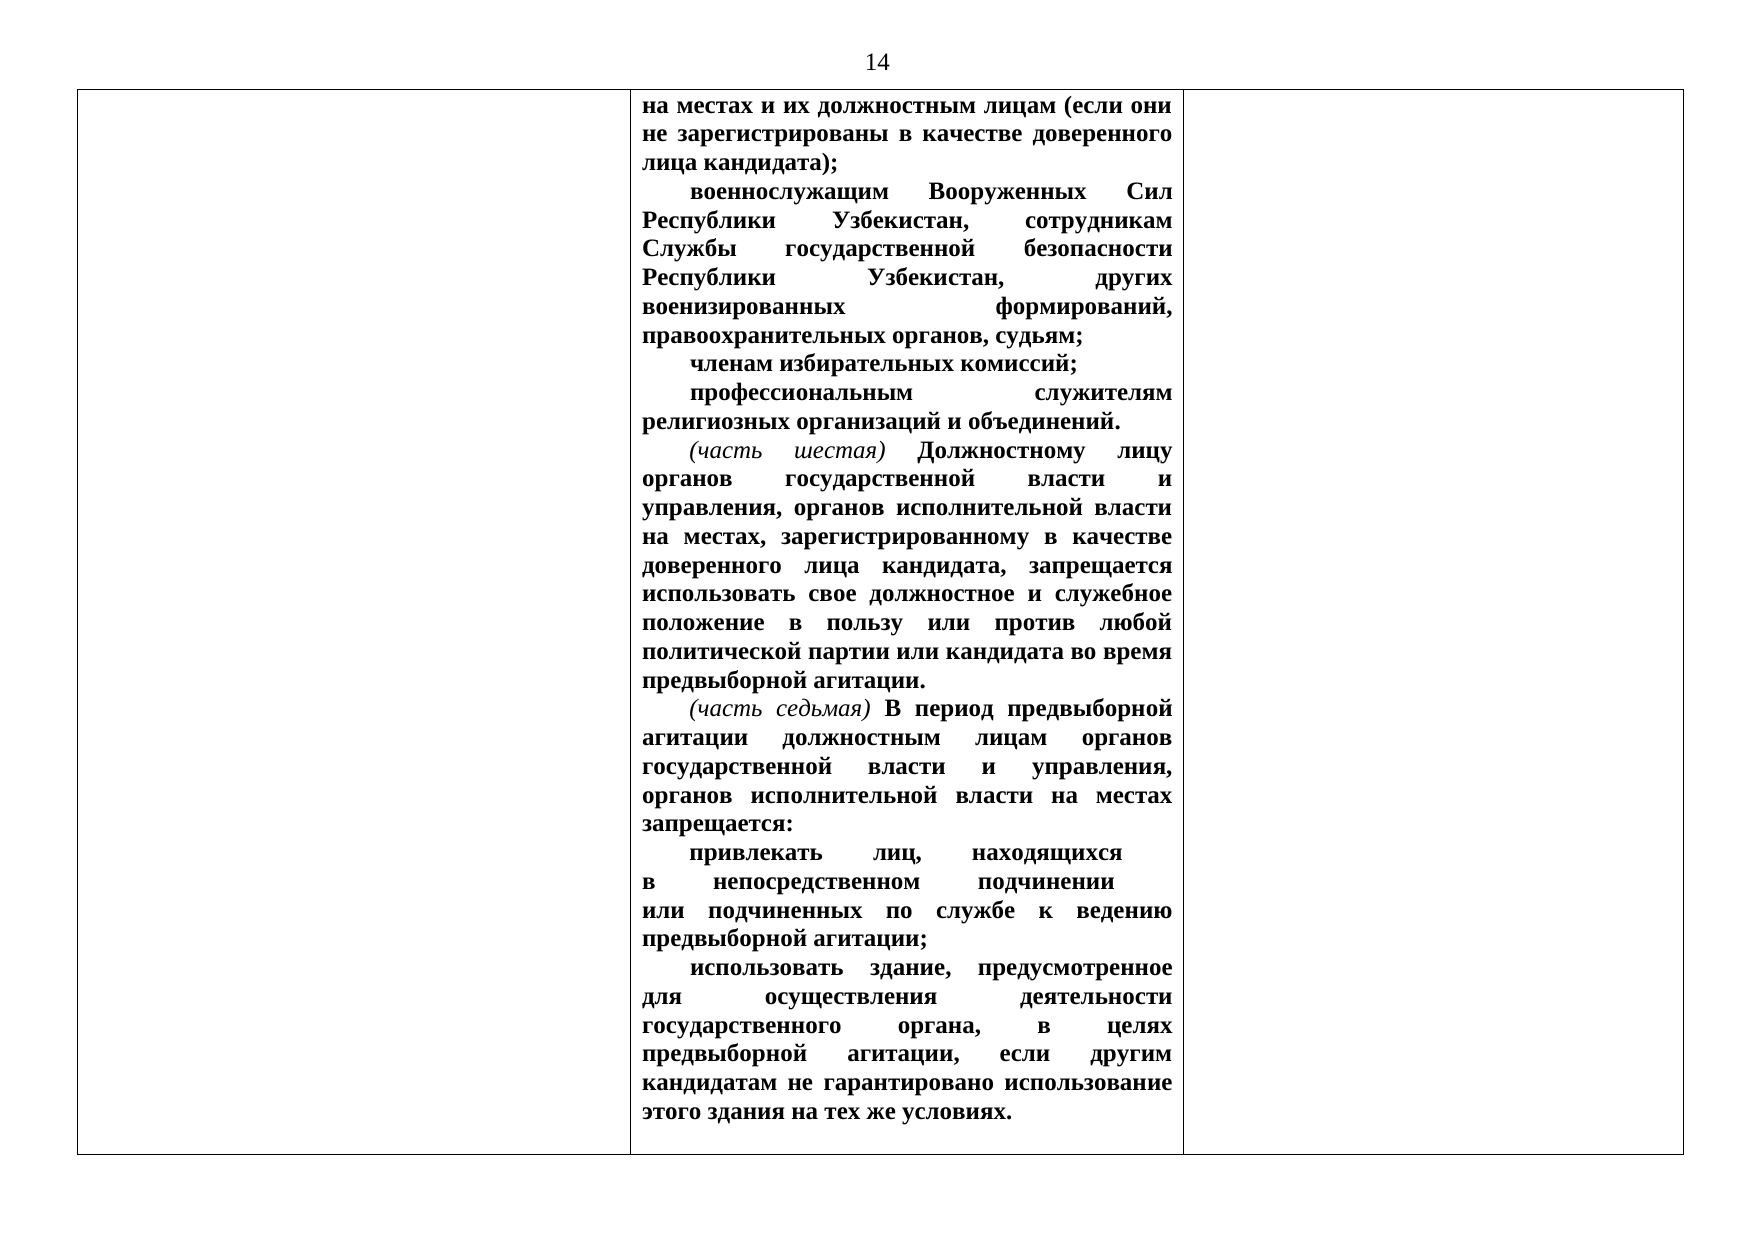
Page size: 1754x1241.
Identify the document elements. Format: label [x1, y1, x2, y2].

table_cell [78, 90, 630, 1153]
table_cell [1184, 90, 1683, 1153]
table_cell [631, 90, 1183, 1153]
